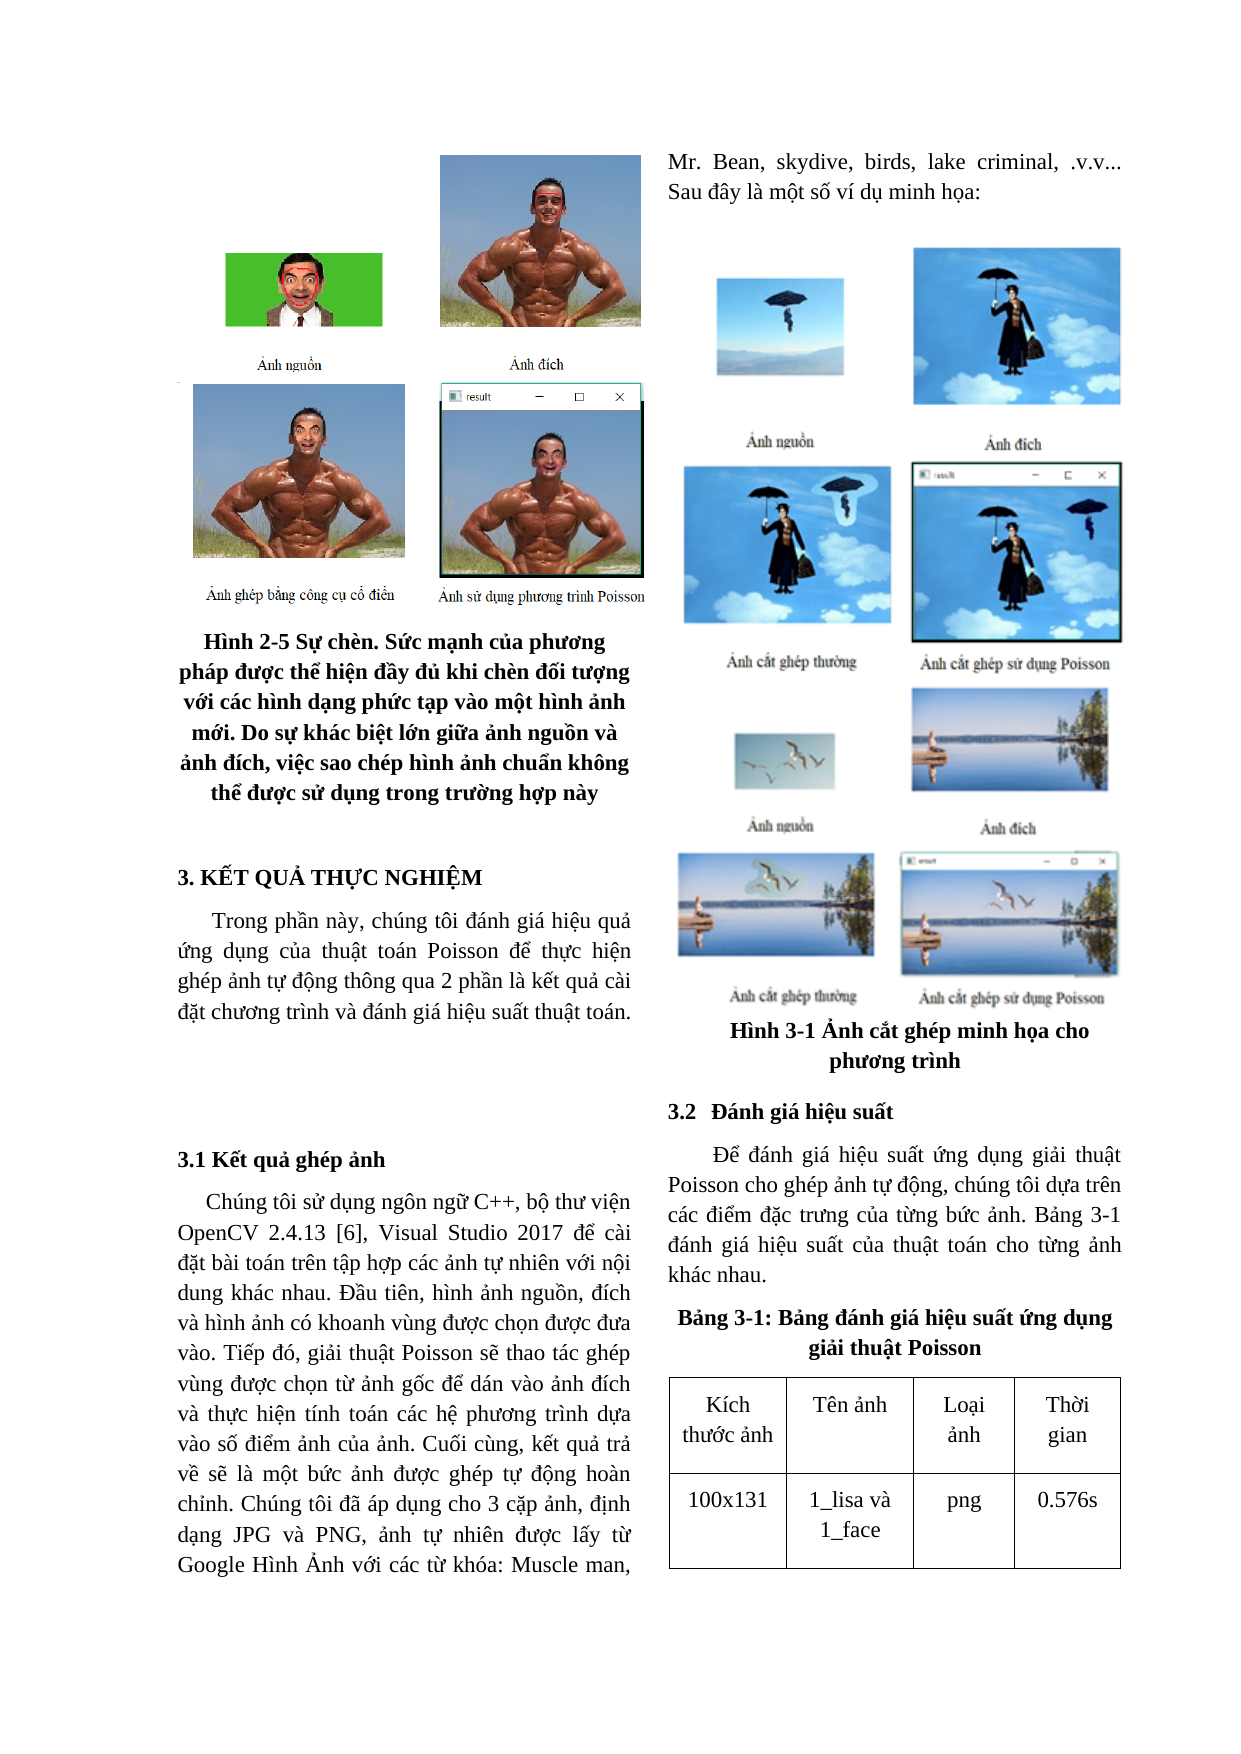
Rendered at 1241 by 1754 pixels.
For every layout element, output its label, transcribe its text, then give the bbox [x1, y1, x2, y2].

text 3. KẾT QUẢ THỰC NGHIỆM [177, 864, 632, 891]
table_cell 0.576s [1015, 1474, 1120, 1568]
list Đánh giá hiệu suất [668, 1098, 1122, 1124]
table_cell png [914, 1474, 1014, 1568]
text Bảng 3-1: Bảng đánh giá hiệu suất ứng dụng giải thuật Poisson [668, 1304, 1122, 1361]
text Để đánh giá hiệu suất ứng dụng giải thuật Poisson cho ghép ảnh tự động, chúng tôi dựa trên các điểm đặc trưng của từng bức ảnh. Bảng 3-1 đánh giá hiệu suất của thuật toán cho từng ảnh khác nhau. [668, 1141, 1122, 1288]
list Hình 3-1 Ảnh cắt ghép minh họa cho phương trình [668, 1017, 1122, 1073]
picture [177, 147, 650, 612]
picture [667, 238, 1143, 678]
text 3.1 Kết quả ghép ảnh [177, 1146, 632, 1172]
table_cell 1_lisa và 1_face [787, 1474, 913, 1568]
list Chúng tôi sử dụng ngôn ngữ C++, bộ thư viện OpenCV 2.4.13 [6], Visual Studio 2017 để cài đặt bài toán trên tập hợp các ảnh tự nhiên với nội dung khác nhau. Đầu tiên, hình ảnh nguồn, đích và hình ảnh có khoanh vùng được chọn được đưa vào. Tiếp đó, giải thuật Poisson sẽ thao tác ghép vùng được chọn từ ảnh gốc để dán vào ảnh đích và thực hiện tính toán các hệ phương trình dựa vào số điểm ảnh của ảnh. Cuối cùng, kết quả trả về sẽ là một bức ảnh được ghép tự động hoàn chỉnh. Chúng tôi đã áp dụng cho 3 cặp ảnh, định dạng JPG và PNG, ảnh tự nhiên được lấy từ Google Hình Ảnh với các từ khóa: Muscle man, Mr. Bean, skydive, birds, lake criminal, .v.v... Sau đây là một số ví dụ minh họa: [177, 1188, 632, 1577]
table_header Tên ảnh [787, 1378, 913, 1473]
table_header Loại ảnh [914, 1378, 1014, 1473]
table_header Thời gian [1015, 1378, 1120, 1473]
list Trong phần này, chúng tôi đánh giá hiệu quả ứng dụng của thuật toán Poisson để thực hiện ghép ảnh tự động thông qua 2 phần là kết quả cài đặt chương trình và đánh giá hiệu suất thuật toán. [177, 907, 632, 1060]
picture [667, 681, 1132, 1012]
table_header Kích thước ảnh [670, 1378, 786, 1473]
table_cell 100x131 [670, 1474, 786, 1568]
text Hình 2-5 Sự chèn. Sức mạnh của phương pháp được thể hiện đầy đủ khi chèn đối tượng với các hình dạng phức tạp vào một hình ảnh mới. Do sự khác biệt lớn giữa ảnh nguồn và ảnh đích, việc sao chép hình ảnh chuẩn không thể được sử dụng trong trường hợp này [177, 628, 632, 805]
